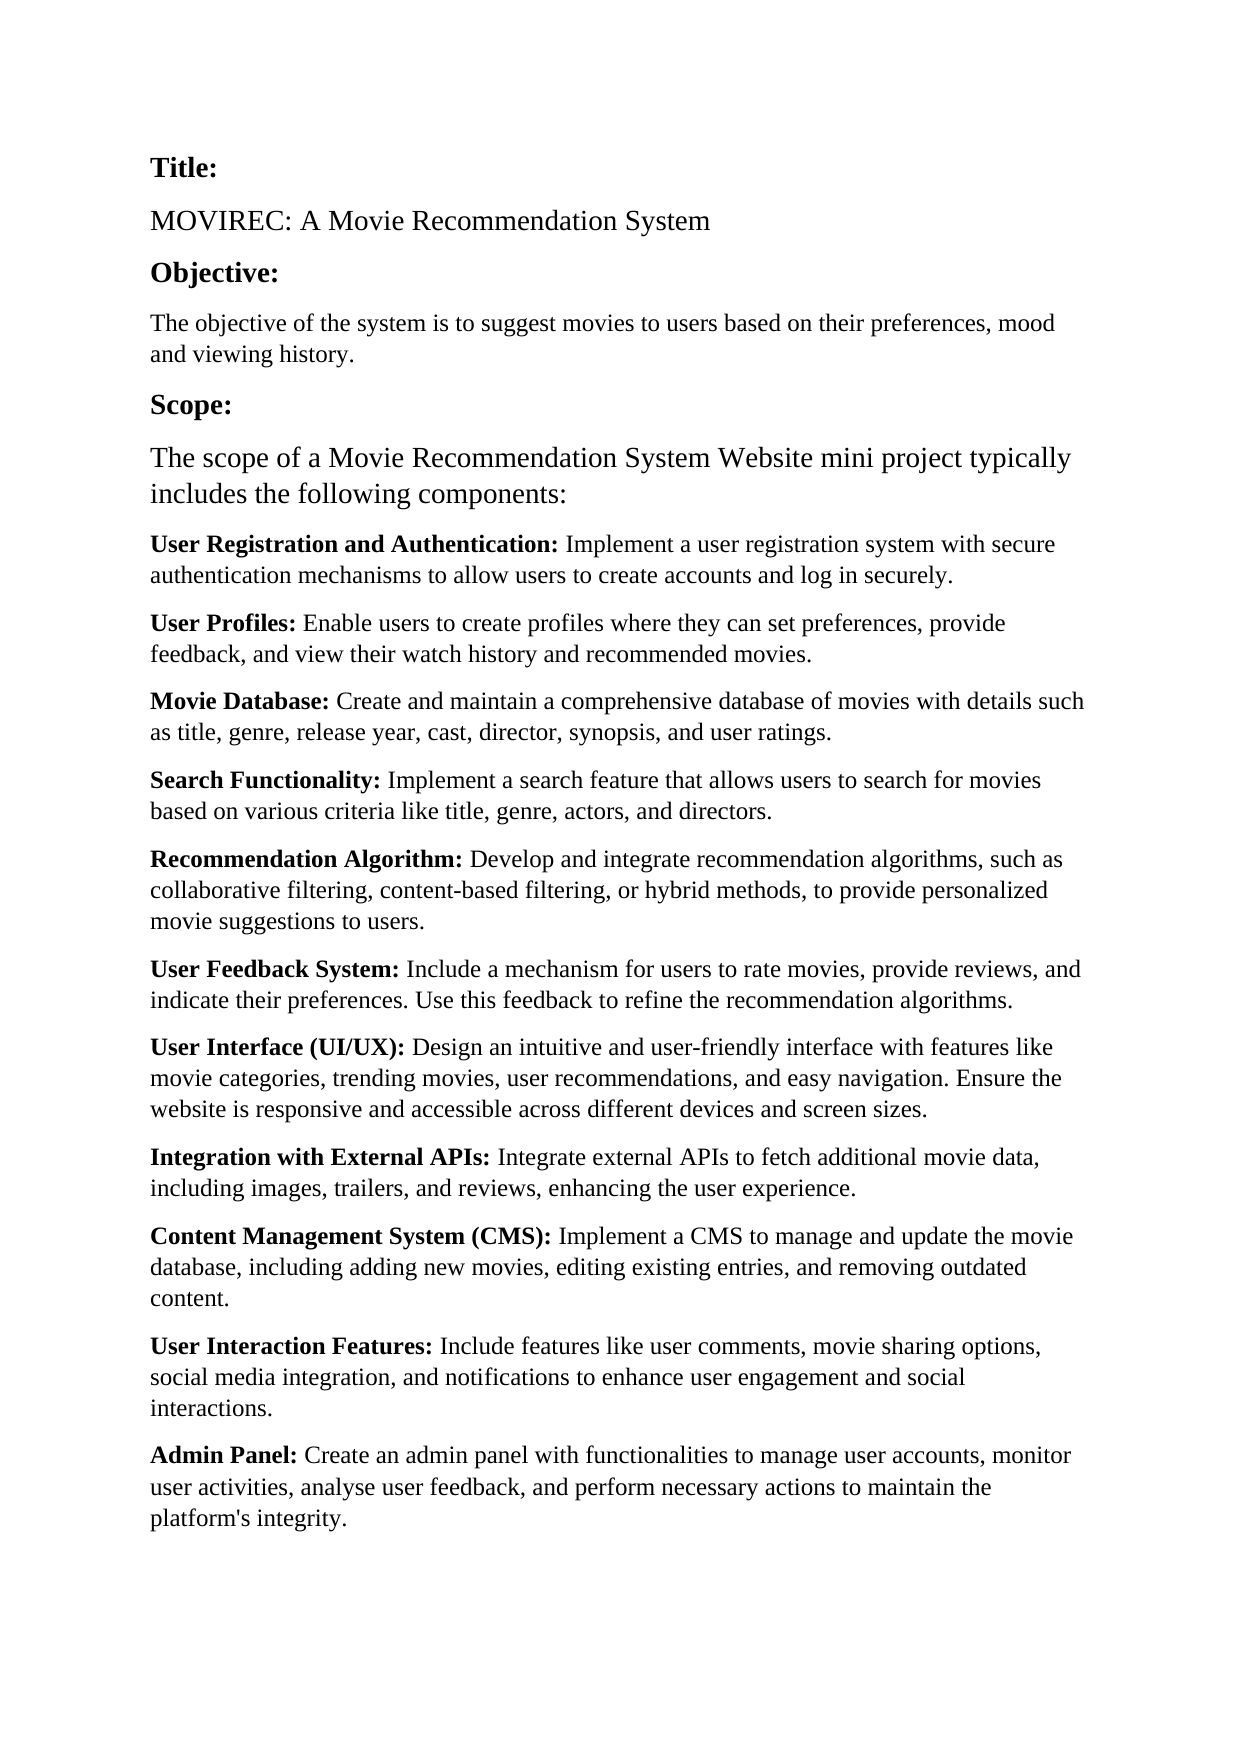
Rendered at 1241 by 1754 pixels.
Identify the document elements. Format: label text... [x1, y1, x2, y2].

text User Interface (UI/UX): Design an intuitive and user-friendly interface with features like movie categories, trending movies, user recommendations, and easy navigation. Ensure the website is responsive and accessible across different devices and screen sizes. [150, 1032, 1090, 1123]
text Objective: [150, 256, 1090, 289]
text User Feedback System: Include a mechanism for users to rate movies, provide reviews, and indicate their preferences. Use this feedback to refine the recommendation algorithms. [150, 954, 1090, 1013]
text MOVIREC: A Movie Recommendation System [150, 203, 1090, 236]
text Recommendation Algorithm: Develop and integrate recommendation algorithms, such as collaborative filtering, content-based filtering, or hybrid methods, to provide personalized movie suggestions to users. [150, 844, 1090, 935]
text The scope of a Movie Recommendation System Website mini project typically includes the following components: [150, 440, 1090, 510]
text Movie Database: Create and maintain a comprehensive database of movies with details such as title, genre, release year, cast, director, synopsis, and user ratings. [150, 686, 1090, 746]
text Integration with External APIs: Integrate external APIs to fetch additional movie data, including images, trailers, and reviews, enhancing the user experience. [150, 1142, 1090, 1202]
text User Interaction Features: Include features like user comments, movie sharing options, social media integration, and notifications to enhance user engagement and social interactions. [150, 1331, 1090, 1422]
text Title: [150, 150, 1090, 183]
text Admin Panel: Create an admin panel with functionalities to manage user accounts, monitor user activities, analyse user feedback, and perform necessary actions to maintain the platform's integrity. [150, 1441, 1090, 1531]
text User Registration and Authentication: Implement a user registration system with secure authentication mechanisms to allow users to create accounts and log in securely. [150, 529, 1090, 589]
text User Profiles: Enable users to create profiles where they can set preferences, provide feedback, and view their watch history and recommended movies. [150, 608, 1090, 667]
text Search Functionality: Implement a search feature that allows users to search for movies based on various criteria like title, genre, actors, and directors. [150, 765, 1090, 825]
text Scope: [150, 387, 1090, 421]
text Content Management System (CMS): Implement a CMS to manage and update the movie database, including adding new movies, editing existing entries, and removing outdated content. [150, 1221, 1090, 1312]
text The objective of the system is to suggest movies to users based on their preferences, mood and viewing history. [150, 308, 1090, 368]
